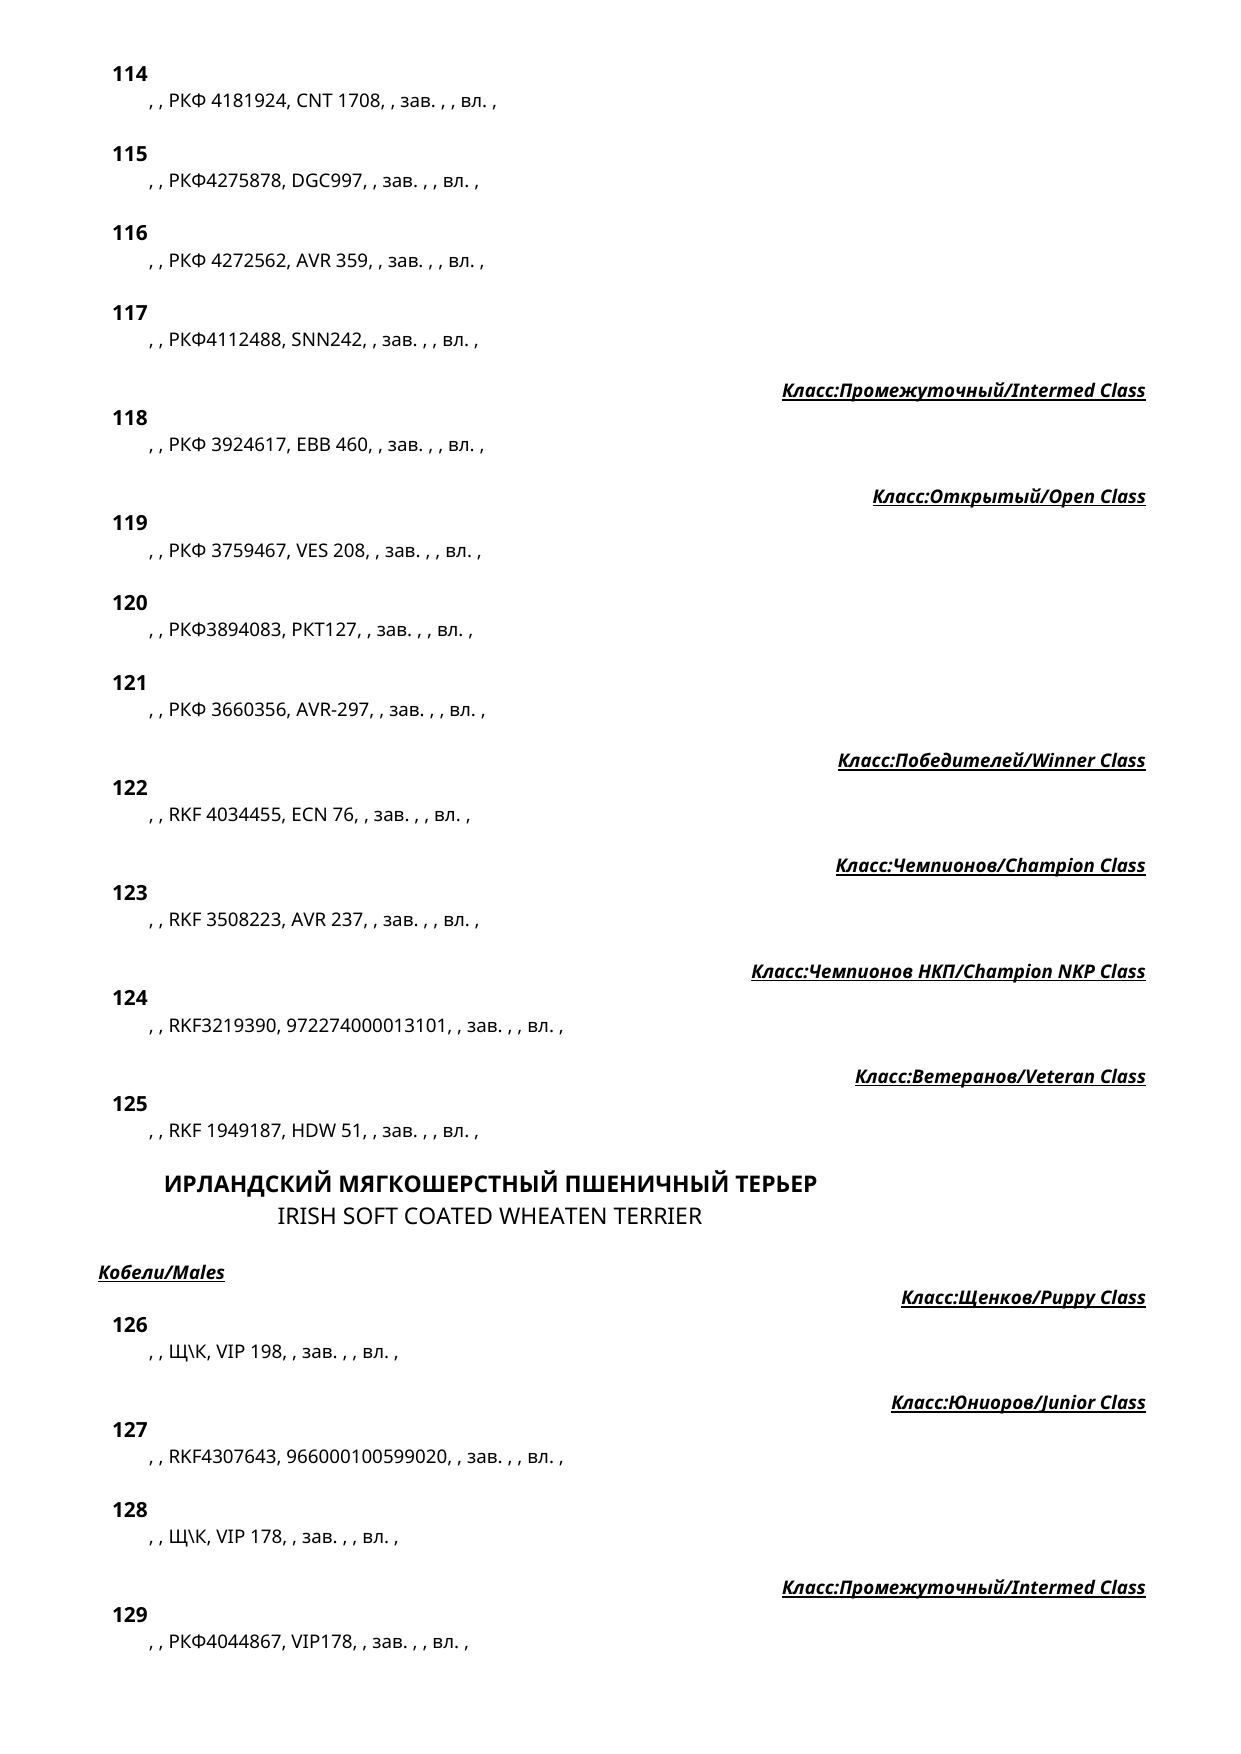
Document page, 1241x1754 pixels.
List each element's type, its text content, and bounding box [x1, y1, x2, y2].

text IRISH SOFT COATED WHEATEN TERRIER [89, 1200, 1181, 1231]
text Класс:Чемпионов НКП/Champion NKP Class [89, 958, 1181, 983]
text 124 [89, 983, 1181, 1012]
text Класс:Юниоров/Junior Class [89, 1390, 1181, 1415]
text , , РКФ 3759467, VES 208, , зав. , , вл. , [89, 537, 1181, 562]
text Класс:Чемпионов/Champion Class [89, 853, 1181, 878]
text , , РКФ 3660356, AVR-297, , зав. , , вл. , [89, 696, 1181, 722]
text , , Щ\К, VIP 178, , зав. , , вл. , [89, 1523, 1181, 1549]
text 115 [89, 139, 1181, 167]
text , , РКФ4275878, DGC997, , зав. , , вл. , [89, 167, 1181, 193]
text 119 [89, 508, 1181, 537]
text 128 [89, 1495, 1181, 1523]
text Класс:Промежуточный/Intermed Class [89, 1574, 1181, 1600]
text 120 [89, 588, 1181, 617]
text 114 [89, 59, 1181, 87]
text 117 [89, 298, 1181, 327]
text Кобели/Males [89, 1259, 1181, 1284]
text , , RKF 4034455, ECN 76, , зав. , , вл. , [89, 802, 1181, 827]
text 125 [89, 1089, 1181, 1117]
text , , RKF 1949187, HDW 51, , зав. , , вл. , [89, 1117, 1181, 1143]
text , , РКФ4112488, SNN242, , зав. , , вл. , [89, 327, 1181, 352]
text , , RKF4307643, 966000100599020, , зав. , , вл. , [89, 1444, 1181, 1469]
text 126 [89, 1310, 1181, 1338]
text 122 [89, 773, 1181, 802]
text Класс:Открытый/Open Class [89, 483, 1181, 508]
text 129 [89, 1600, 1181, 1628]
text Класс:Промежуточный/Intermed Class [89, 378, 1181, 403]
text , , РКФ3894083, РКТ127, , зав. , , вл. , [89, 617, 1181, 642]
text , , РКФ4044867, VIP178, , зав. , , вл. , [89, 1628, 1181, 1654]
text , , RKF 3508223, AVR 237, , зав. , , вл. , [89, 907, 1181, 932]
text Класс:Ветеранов/Veteran Class [89, 1063, 1181, 1089]
text 123 [89, 878, 1181, 907]
text 116 [89, 218, 1181, 247]
text , , RKF3219390, 972274000013101, , зав. , , вл. , [89, 1012, 1181, 1037]
text 121 [89, 668, 1181, 696]
text ИРЛАНДСКИЙ МЯГКОШЕРСТНЫЙ ПШЕНИЧНЫЙ ТЕРЬЕР [89, 1168, 1181, 1200]
text , , РКФ 4272562, AVR 359, , зав. , , вл. , [89, 247, 1181, 272]
text , , Щ\К, VIP 198, , зав. , , вл. , [89, 1338, 1181, 1364]
text Класс:Победителей/Winner Class [89, 748, 1181, 773]
text 118 [89, 403, 1181, 432]
text , , РКФ 4181924, CNT 1708, , зав. , , вл. , [89, 87, 1181, 113]
text 127 [89, 1415, 1181, 1444]
text , , РКФ 3924617, EBB 460, , зав. , , вл. , [89, 432, 1181, 457]
text Класс:Щенков/Puppy Class [89, 1284, 1181, 1310]
